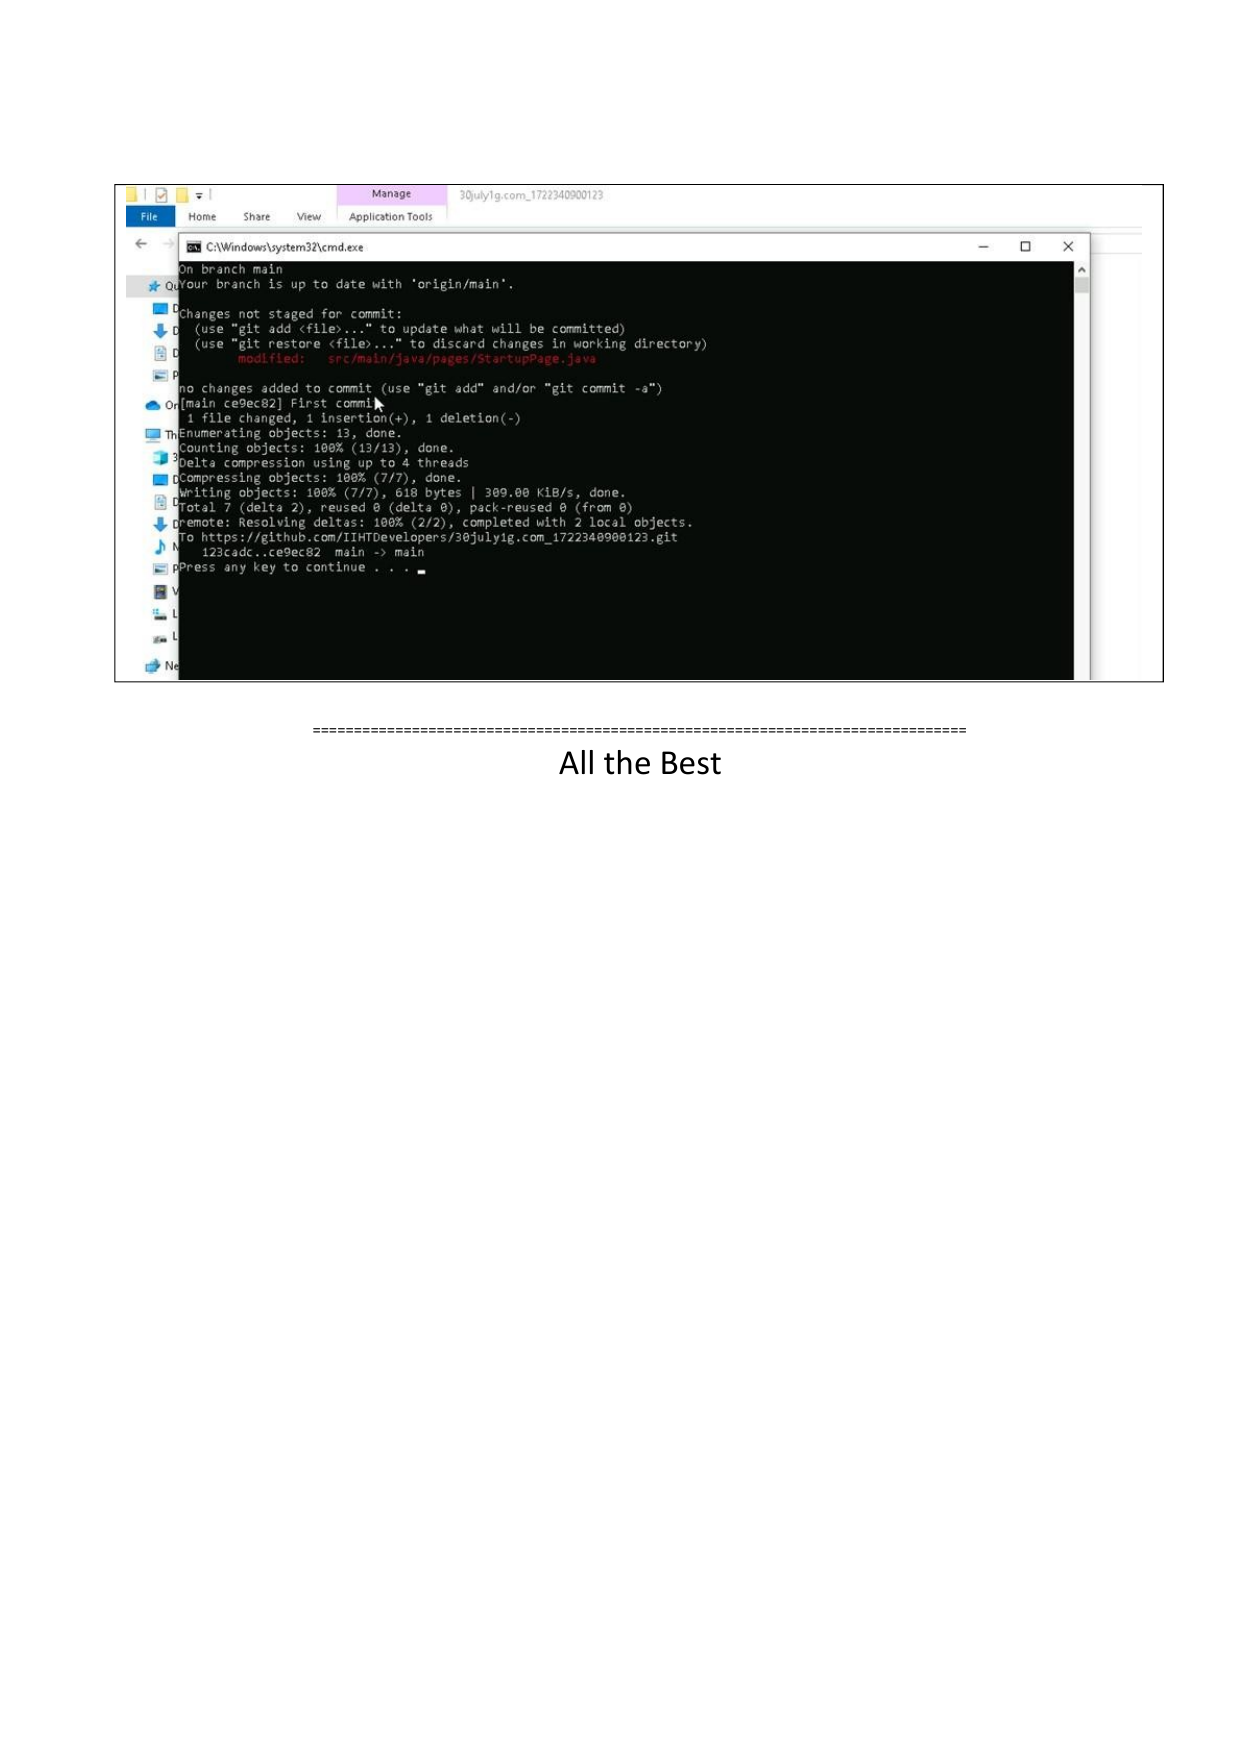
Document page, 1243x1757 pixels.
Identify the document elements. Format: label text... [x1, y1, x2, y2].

text All the Best [103, 740, 1178, 783]
text =============================================================================== [102, 719, 1178, 740]
picture [126, 185, 1142, 680]
